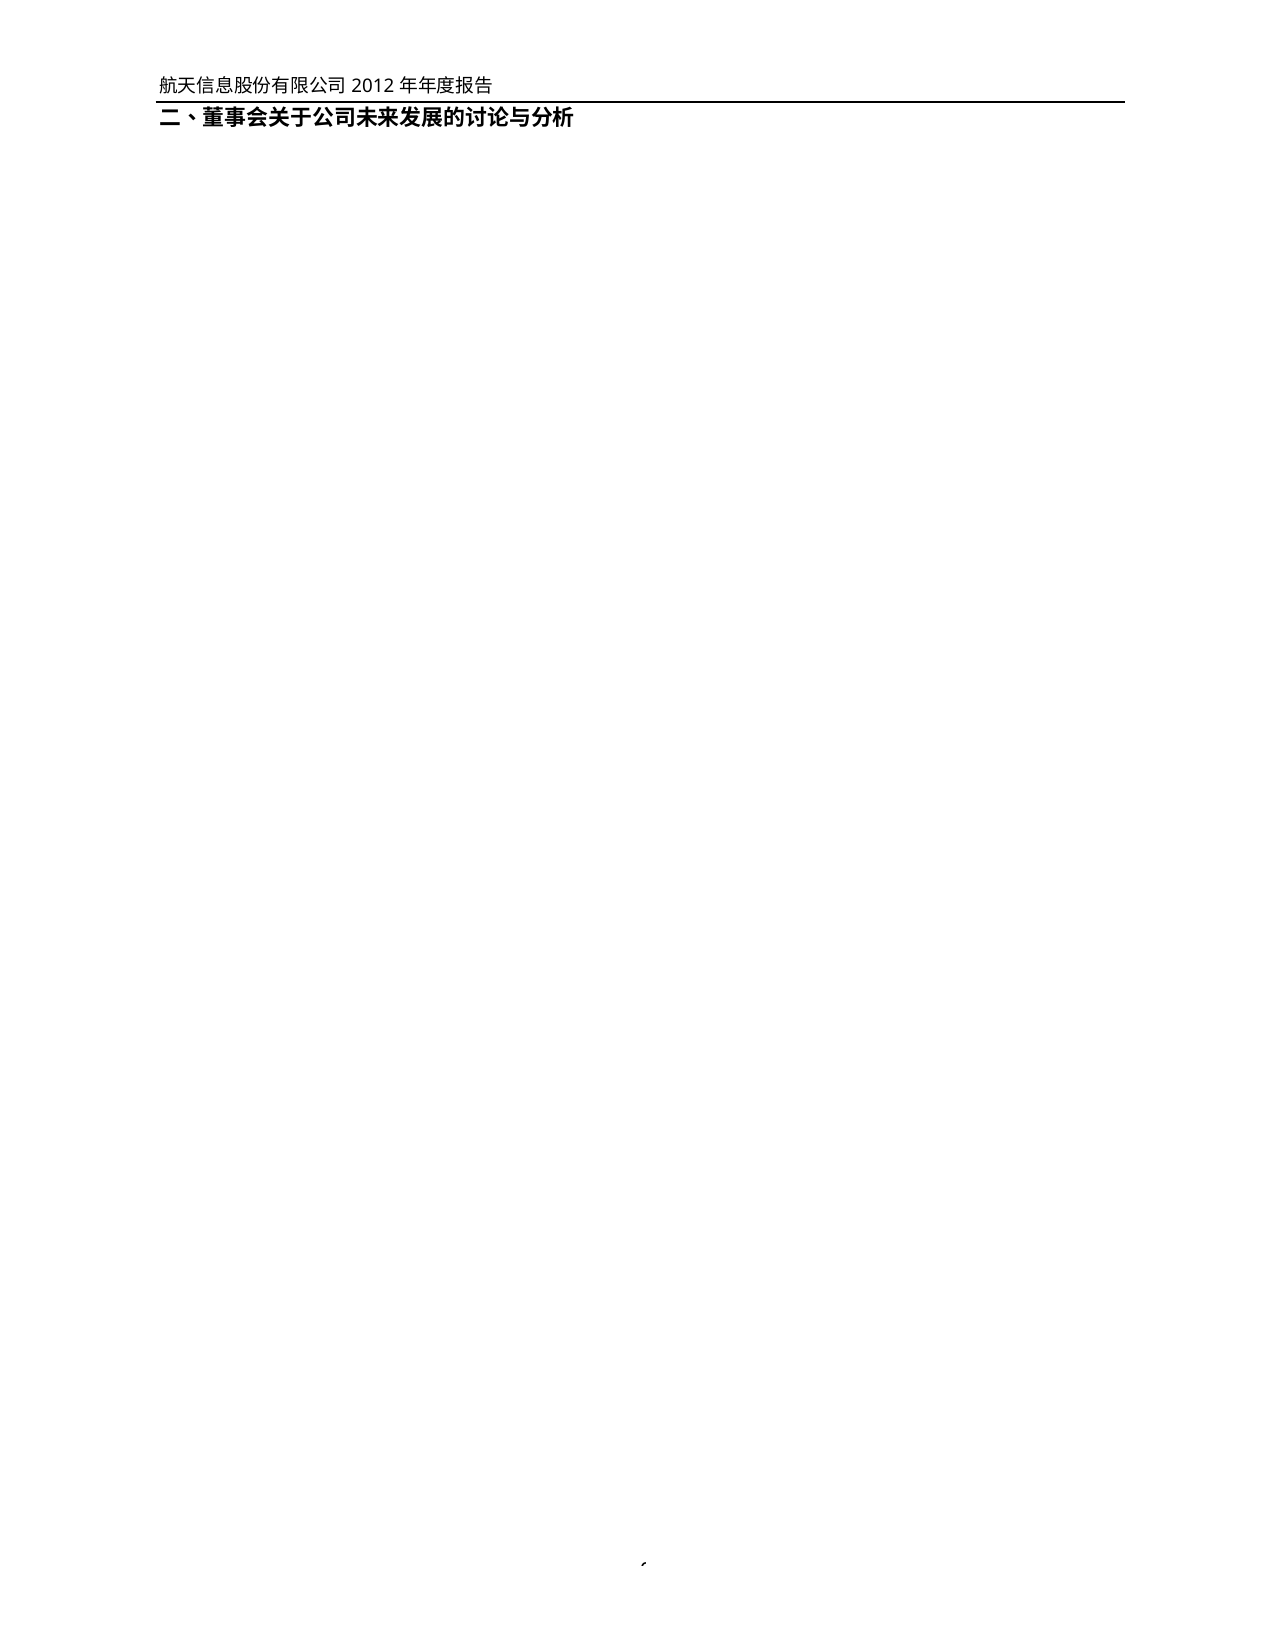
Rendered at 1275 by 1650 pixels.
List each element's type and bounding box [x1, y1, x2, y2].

text [159, 102, 598, 132]
